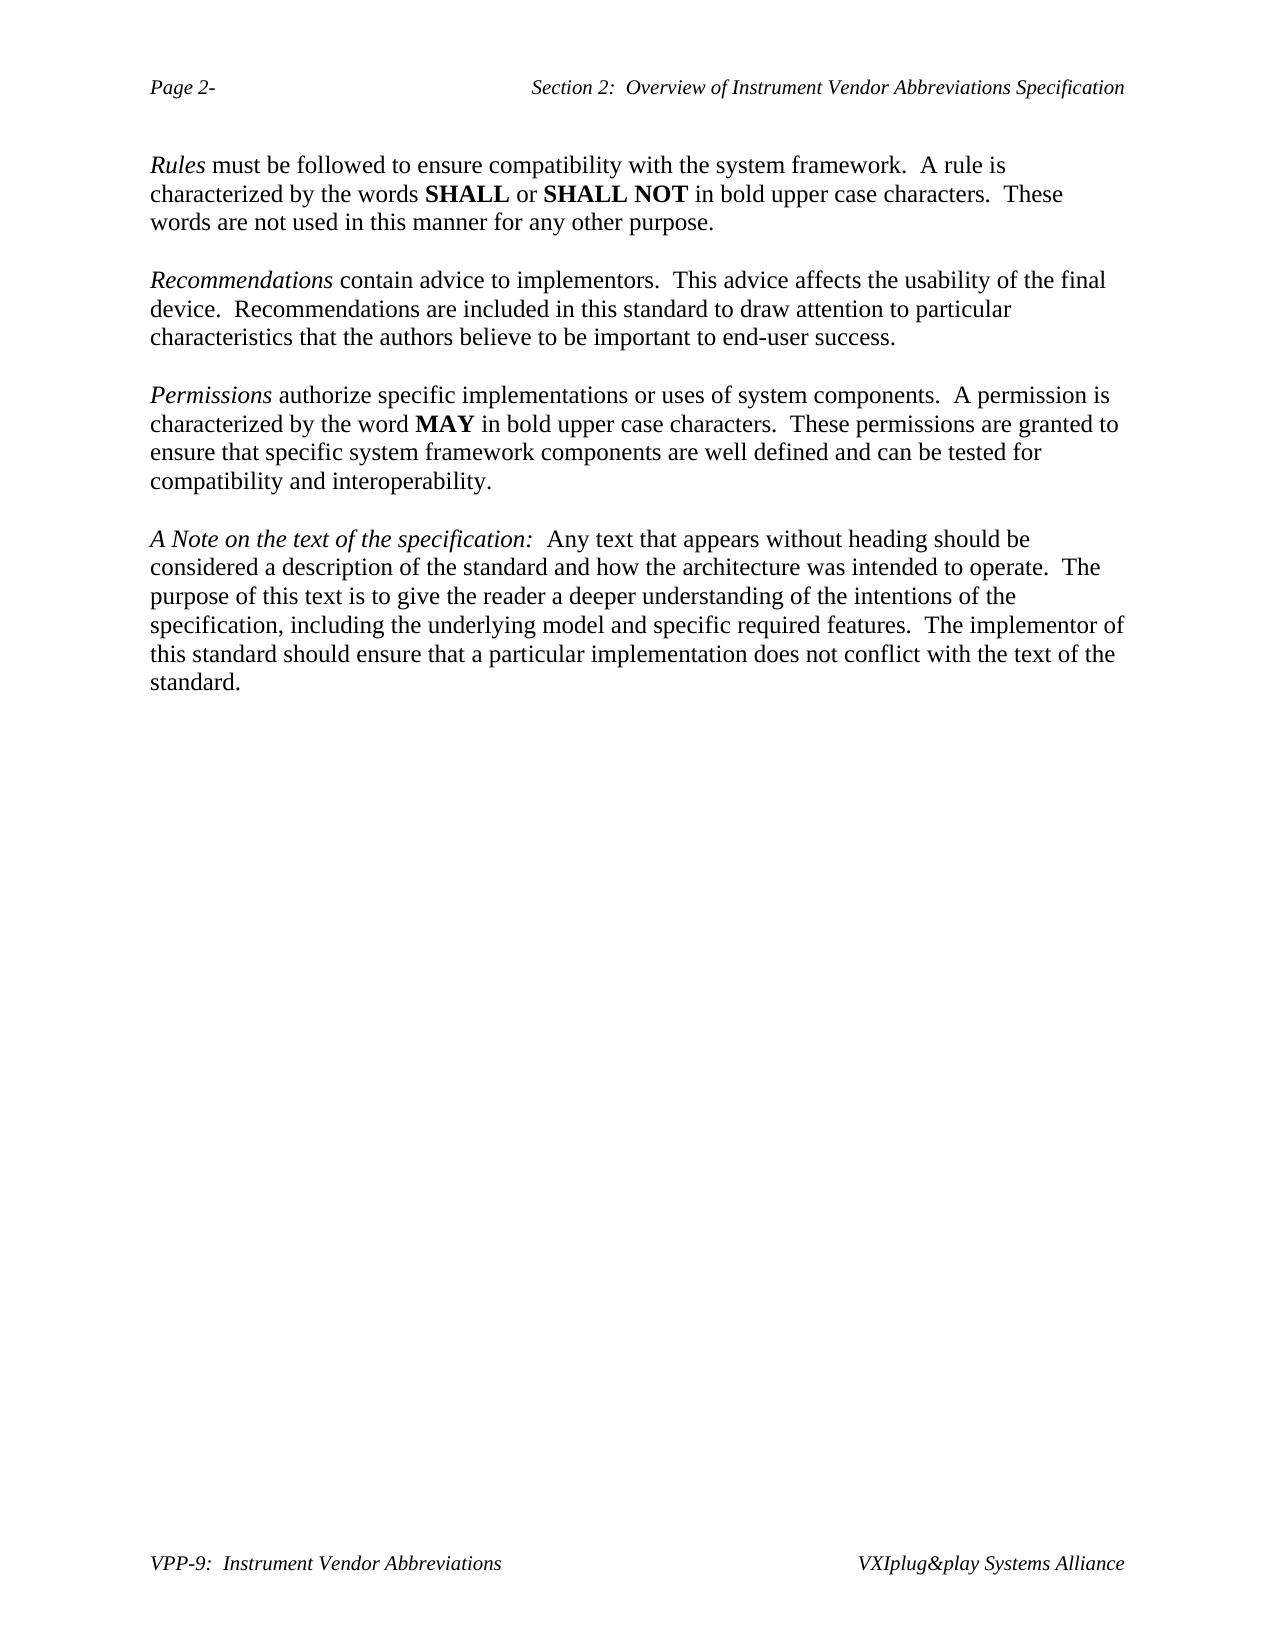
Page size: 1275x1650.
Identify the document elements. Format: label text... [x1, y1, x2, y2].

text Rules must be followed to ensure compatibility with the system framework. A rule is characterized by the words SHALL or SHALL NOT in bold upper case characters. These words are not used in this manner for any other purpose. [150, 150, 1125, 236]
text A Note on the text of the specification: Any text that appears without heading should be considered a description of the standard and how the architecture was intended to operate. The purpose of this text is to give the reader a deeper understanding of the intentions of the specification, including the underlying model and specific required features. The implementor of this standard should ensure that a particular implementation does not conflict with the text of the standard. [150, 524, 1125, 696]
text Permissions authorize specific implementations or uses of system components. A permission is characterized by the word MAY in bold upper case characters. These permissions are granted to ensure that specific system framework components are well defined and can be tested for compatibility and interoperability. [150, 380, 1125, 495]
text Recommendations contain advice to implementors. This advice affects the usability of the final device. Recommendations are included in this standard to draw attention to particular characteristics that the authors believe to be important to end-user success. [150, 265, 1125, 351]
